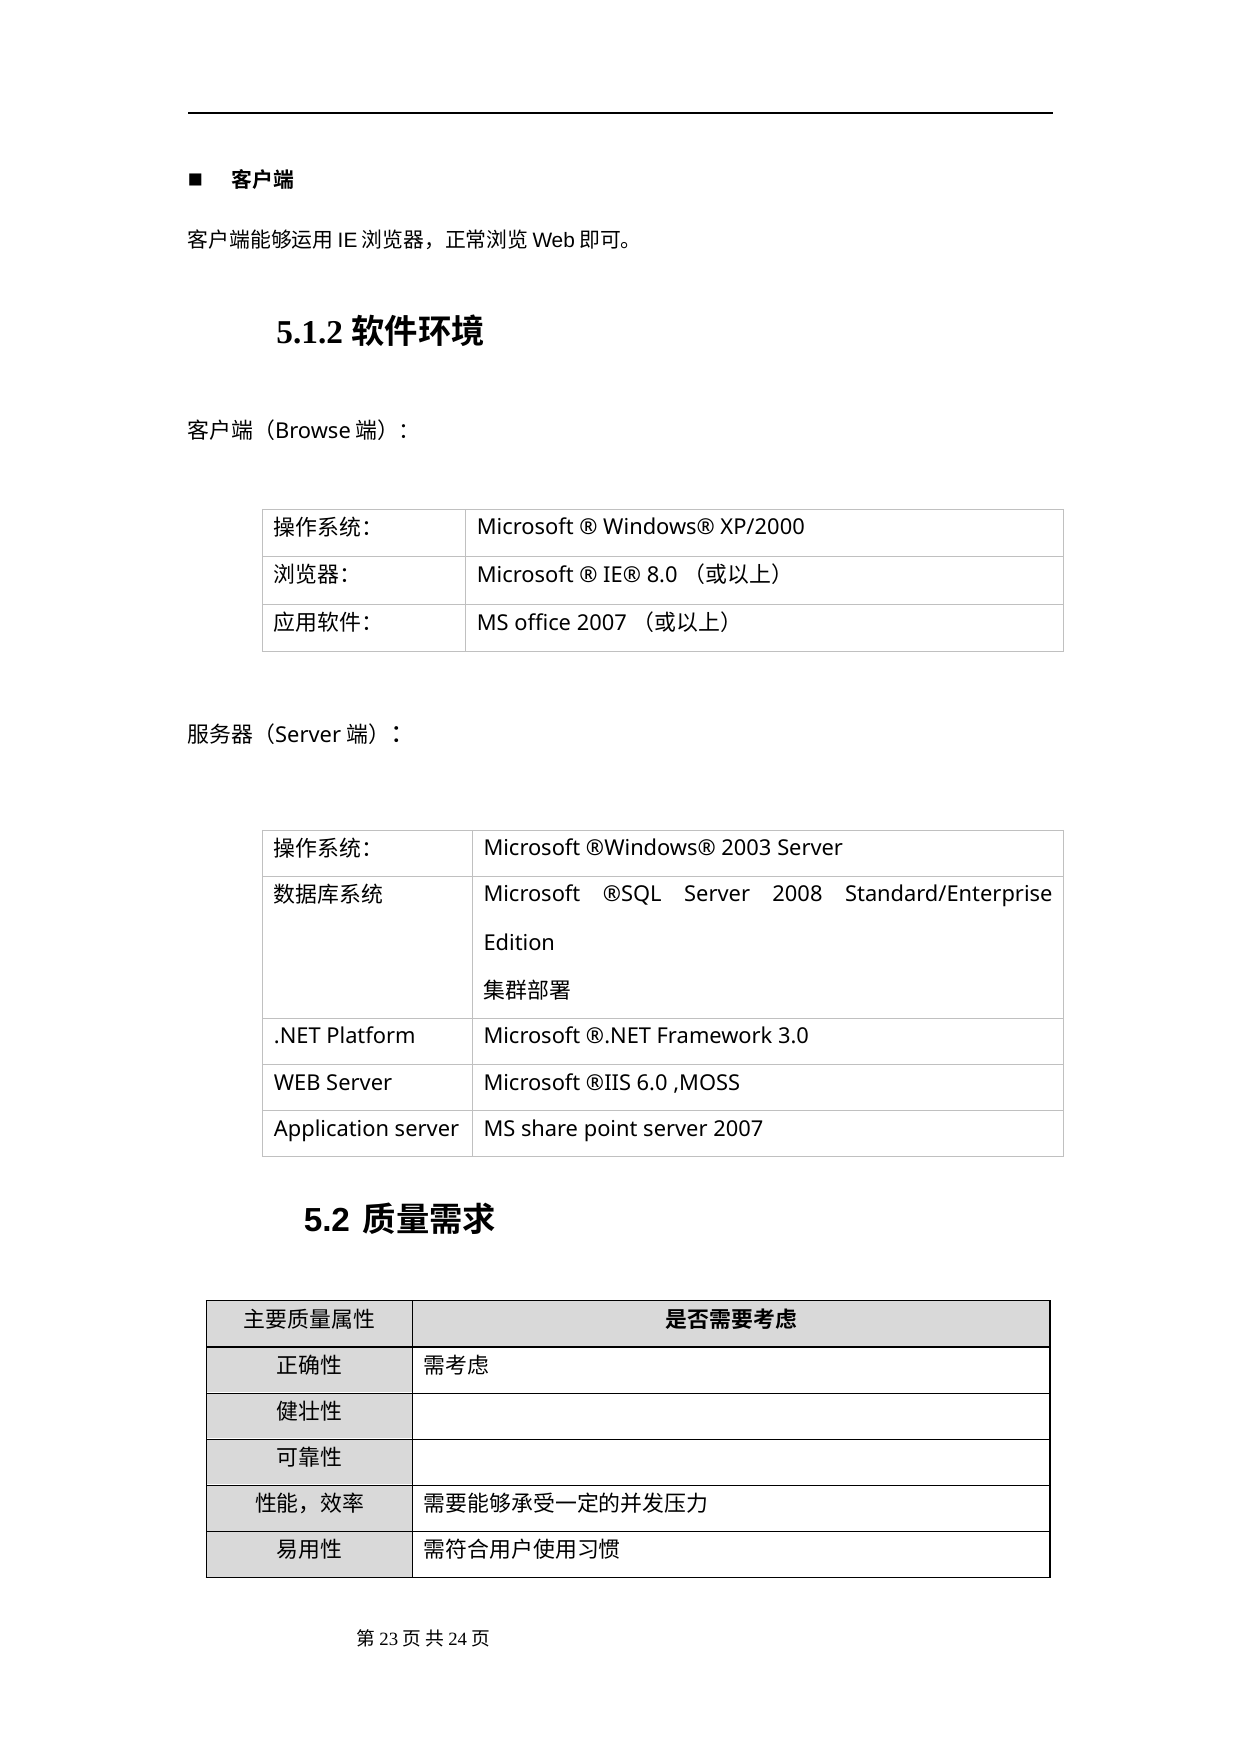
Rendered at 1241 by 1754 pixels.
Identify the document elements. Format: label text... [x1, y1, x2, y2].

table_cell Microsoft ® IE® 8.0 （或以上） [466, 557, 1063, 603]
table_header 是否需要考虑 [413, 1301, 1049, 1346]
table_header Microsoft ® Windows® XP/2000 [466, 510, 1063, 556]
table_header Microsoft ®Windows® 2003 Server [473, 831, 1063, 876]
table_cell WEB Server [263, 1065, 472, 1110]
table_cell MS share point server 2007 [473, 1111, 1063, 1156]
table_cell Microsoft ®IIS 6.0 ,MOSS [473, 1065, 1063, 1110]
table_header 操作系统： [263, 831, 472, 876]
table_cell Microsoft ®.NET Framework 3.0 [473, 1019, 1063, 1064]
table_cell 可靠性 [207, 1440, 412, 1484]
subtitle 质量需求 [303, 1184, 1053, 1249]
table_cell 浏览器： [263, 557, 465, 603]
table_cell .NET Platform [263, 1019, 472, 1064]
table_cell 健壮性 [207, 1394, 412, 1438]
table_cell 应用软件： [263, 605, 465, 651]
subtitle 软件环境 [276, 297, 1053, 362]
table_header 操作系统： [263, 510, 465, 556]
table_cell [413, 1394, 1049, 1438]
table_header 主要质量属性 [207, 1301, 412, 1346]
text 客户端能够运用IE浏览器，正常浏览Web即可。 [187, 222, 1053, 254]
table_cell Application server [263, 1111, 472, 1156]
table_cell 正确性 [207, 1348, 412, 1392]
table_cell Microsoft ®SQL Server 2008 Standard/Enterprise Edition 集群部署 [473, 877, 1063, 1018]
table_cell 性能，效率 [207, 1486, 412, 1531]
text 服务器（Server 端）： [187, 699, 1053, 764]
table_cell 易用性 [207, 1532, 412, 1577]
text 客户端（Browse端）： [187, 413, 1053, 445]
table_cell 需符合用户使用习惯 [413, 1532, 1049, 1577]
text 客户端 [187, 162, 1053, 194]
table_cell 需要能够承受一定的并发压力 [413, 1486, 1049, 1531]
table_cell 数据库系统 [263, 877, 472, 1018]
table_cell [413, 1440, 1049, 1484]
table_cell 需考虑 [413, 1348, 1049, 1392]
table_cell MS office 2007 （或以上） [466, 605, 1063, 651]
